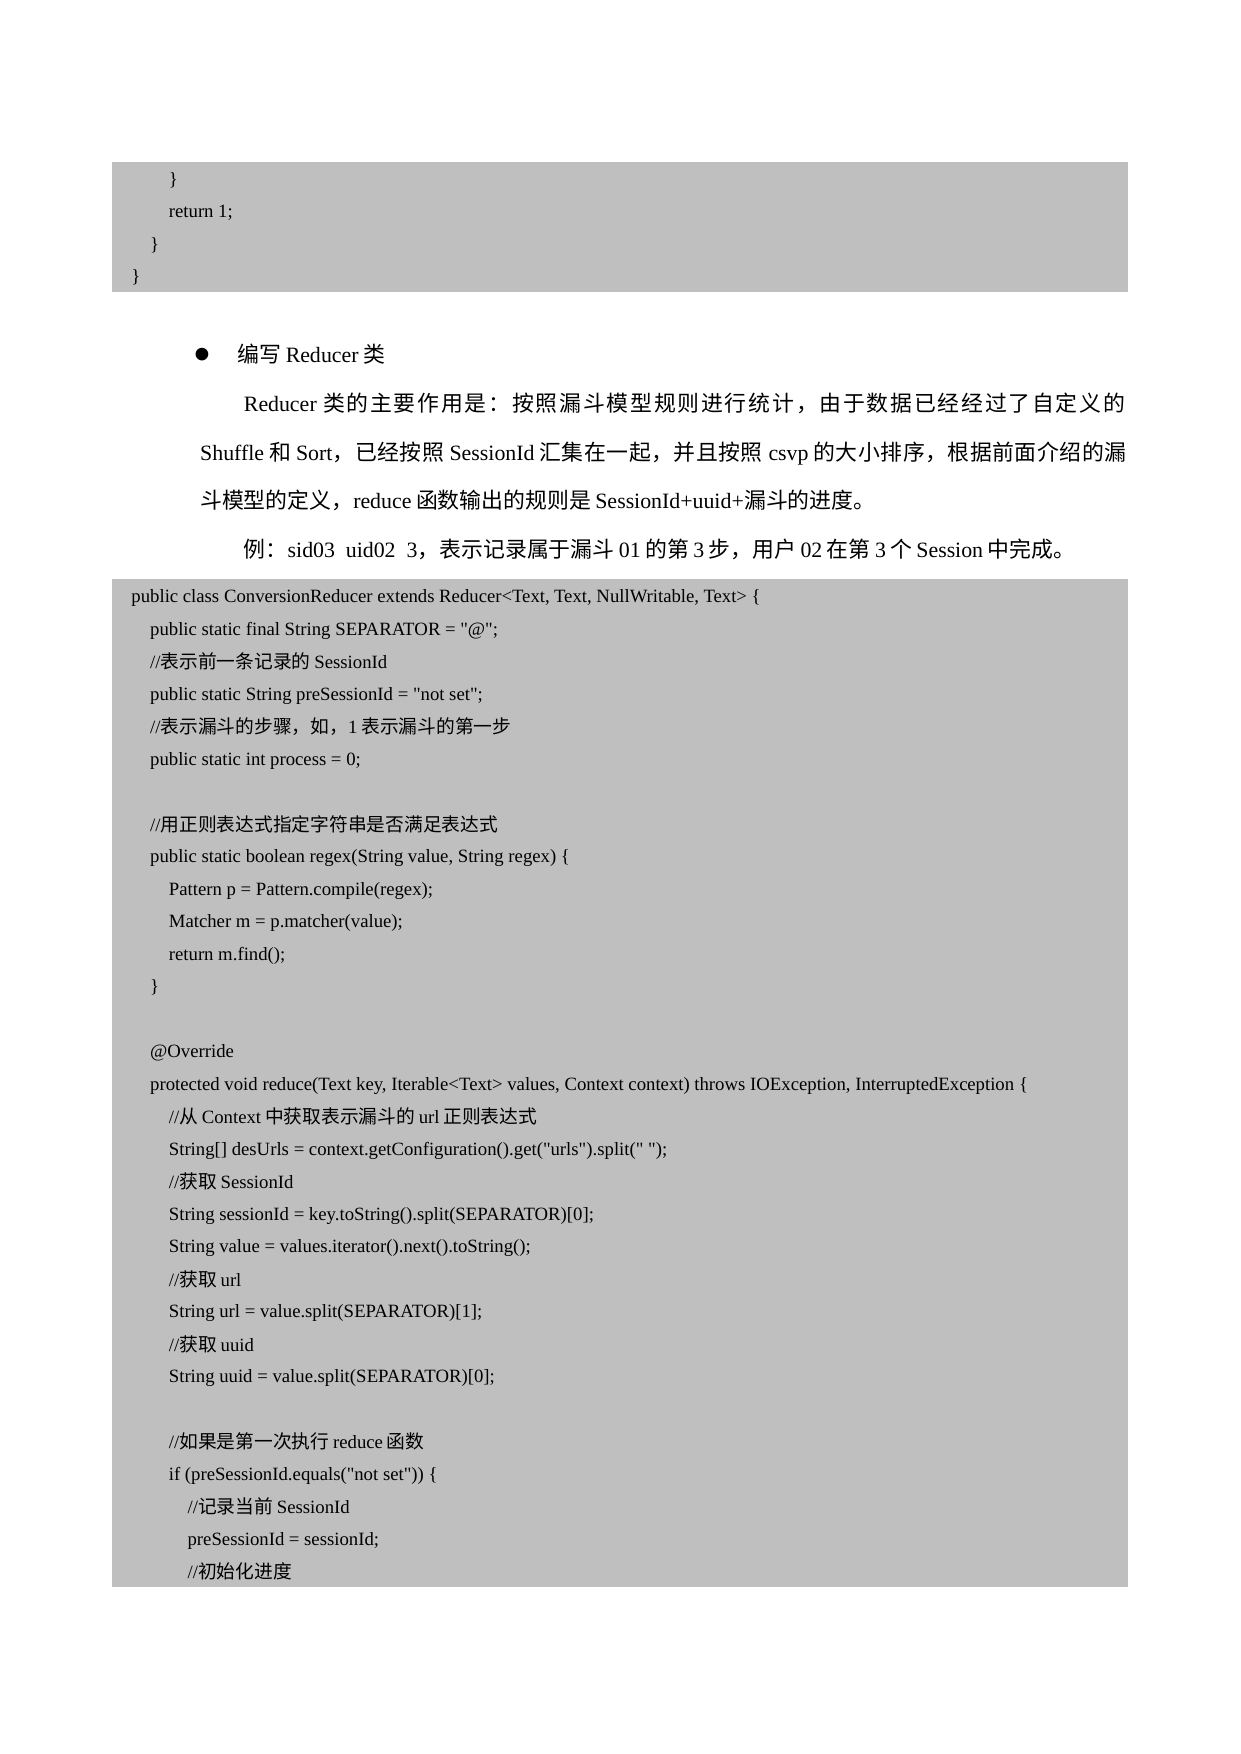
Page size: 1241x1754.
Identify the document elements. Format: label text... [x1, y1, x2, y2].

text } [112, 259, 1128, 292]
text //获取SessionId [112, 1164, 1128, 1197]
text return m.find(); [112, 937, 1128, 969]
text String uuid = value.split(SEPARATOR)[0]; [112, 1359, 1128, 1392]
text String[] desUrls = context.getConfiguration().get("urls").split(" "); [112, 1132, 1128, 1164]
text Reducer类的主要作用是：按照漏斗模型规则进行统计，由于数据已经经过了自定义的Shuffle和Sort，已经按照SessionId汇集在一起，并且按照csvp的大小排序，根据前面介绍的漏斗模型的定义，reduce函数输出的规则是SessionId+uuid+漏斗的进度。 [200, 385, 1128, 515]
text String value = values.iterator().next().toString(); [112, 1229, 1128, 1262]
text //从Context中获取表示漏斗的url正则表达式 [112, 1099, 1128, 1132]
text //表示漏斗的步骤，如，1表示漏斗的第一步 [112, 709, 1128, 742]
text Pattern p = Pattern.compile(regex); [112, 872, 1128, 904]
text Matcher m = p.matcher(value); [112, 904, 1128, 937]
text public static final String SEPARATOR = "@"; [112, 612, 1128, 644]
text protected void reduce(Text key, Iterable<Text> values, Context context) throws IOException, InterruptedException { [112, 1067, 1128, 1099]
text 例：sid03 uid02 3，表示记录属于漏斗01的第3步，用户02在第3个Session中完成。 [200, 531, 1128, 564]
text preSessionId = sessionId; [112, 1522, 1128, 1554]
text public static boolean regex(String value, String regex) { [112, 839, 1128, 872]
text //记录当前SessionId [112, 1489, 1128, 1522]
text String sessionId = key.toString().split(SEPARATOR)[0]; [112, 1197, 1128, 1229]
text //用正则表达式指定字符串是否满足表达式 [112, 807, 1128, 839]
text //初始化进度 [112, 1554, 1128, 1587]
text //获取uuid [112, 1327, 1128, 1359]
text String url = value.split(SEPARATOR)[1]; [112, 1294, 1128, 1327]
text //表示前一条记录的SessionId [112, 644, 1128, 677]
text if (preSessionId.equals("not set")) { [112, 1457, 1128, 1489]
text //获取url [112, 1262, 1128, 1294]
text @Override [112, 1034, 1128, 1067]
text } [112, 162, 1128, 194]
text return 1; [112, 194, 1128, 227]
text public static String preSessionId = "not set"; [112, 677, 1128, 709]
text } [112, 969, 1128, 1002]
text public static int process = 0; [112, 742, 1128, 774]
text //如果是第一次执行reduce函数 [112, 1424, 1128, 1457]
text public class ConversionReducer extends Reducer<Text, Text, NullWritable, Text> { [112, 579, 1128, 612]
text } [112, 227, 1128, 259]
list 编写Reducer类 [194, 337, 1128, 369]
